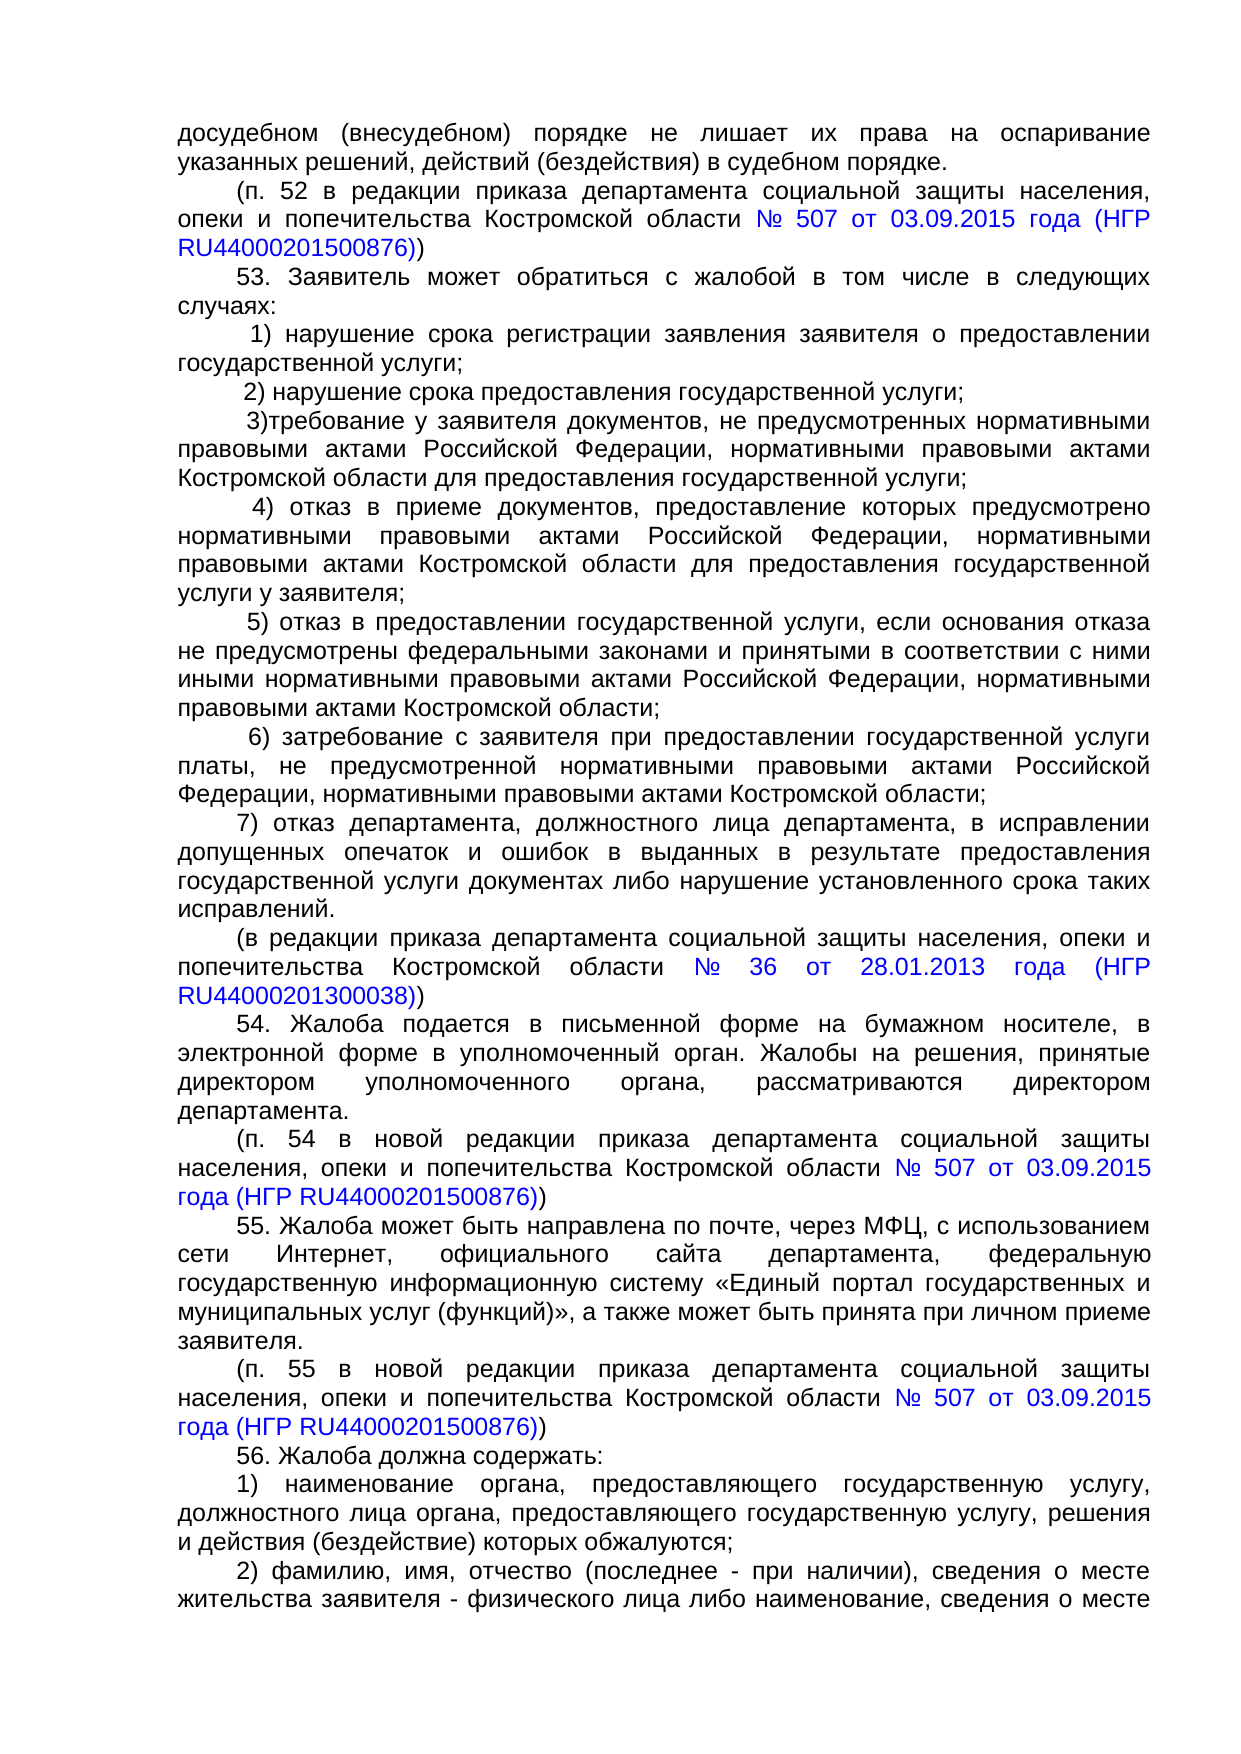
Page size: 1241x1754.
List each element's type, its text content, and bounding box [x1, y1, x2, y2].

text 56. Жалоба должна содержать: [177, 1441, 1152, 1469]
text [177, 118, 1152, 176]
text 1) наименование органа, предоставляющего государственную услугу, должностного лица органа, предоставляющего государственную услугу, решения и действия (бездействие) которых обжалуются; [177, 1469, 1152, 1556]
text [177, 1556, 1152, 1613]
text 54. Жалоба подается в письменной форме на бумажном носителе, в электронной форме в уполномоченный орган. Жалобы на решения, принятые директором уполномоченного органа, рассматриваются директором департамента. [177, 1009, 1152, 1124]
text 4) отказ в приеме документов, предоставление которых предусмотрено нормативными правовыми актами Российской Федерации, нормативными правовыми актами Костромской области для предоставления государственной услуги у заявителя; [177, 492, 1152, 607]
text 2) нарушение срока предоставления государственной услуги; [177, 377, 1152, 406]
text (п. 54 в новой редакции приказа департамента социальной защиты населения, опеки и попечительства Костромской области № 507 от 03.09.2015 года (НГР RU44000201500876)) [177, 1124, 1152, 1211]
text (п. 52 в редакции приказа департамента социальной защиты населения, опеки и попечительства Костромской области № 507 от 03.09.2015 года (НГР RU44000201500876)) [177, 176, 1152, 262]
text 1) нарушение срока регистрации заявления заявителя о предоставлении государственной услуги; [177, 319, 1152, 377]
text 53. Заявитель может обратиться с жалобой в том числе в следующих случаях: [177, 262, 1152, 319]
text 5) отказ в предоставлении государственной услуги, если основания отказа не предусмотрены федеральными законами и принятыми в соответствии с ними иными нормативными правовыми актами Российской Федерации, нормативными правовыми актами Костромской области; [177, 607, 1152, 722]
text (п. 55 в новой редакции приказа департамента социальной защиты населения, опеки и попечительства Костромской области № 507 от 03.09.2015 года (НГР RU44000201500876)) [177, 1354, 1152, 1441]
text 55. Жалоба может быть направлена по почте, через МФЦ, с использованием сети Интернет, официального сайта департамента, федеральную государственную информационную систему «Единый портал государственных и муниципальных услуг (функций)», а также может быть принята при личном приеме заявителя. [177, 1211, 1152, 1354]
text (в редакции приказа департамента социальной защиты населения, опеки и попечительства Костромской области № 36 от 28.01.2013 года (НГР RU44000201300038)) [177, 923, 1152, 1009]
text 6) затребование с заявителя при предоставлении государственной услуги платы, не предусмотренной нормативными правовыми актами Российской Федерации, нормативными правовыми актами Костромской области; [177, 722, 1152, 808]
text 7) отказ департамента, должностного лица департамента, в исправлении допущенных опечаток и ошибок в выданных в результате предоставления государственной услуги документах либо нарушение установленного срока таких исправлений. [177, 808, 1152, 923]
text 3)требование у заявителя документов, не предусмотренных нормативными правовыми актами Российской Федерации, нормативными правовыми актами Костромской области для предоставления государственной услуги; [177, 406, 1152, 492]
